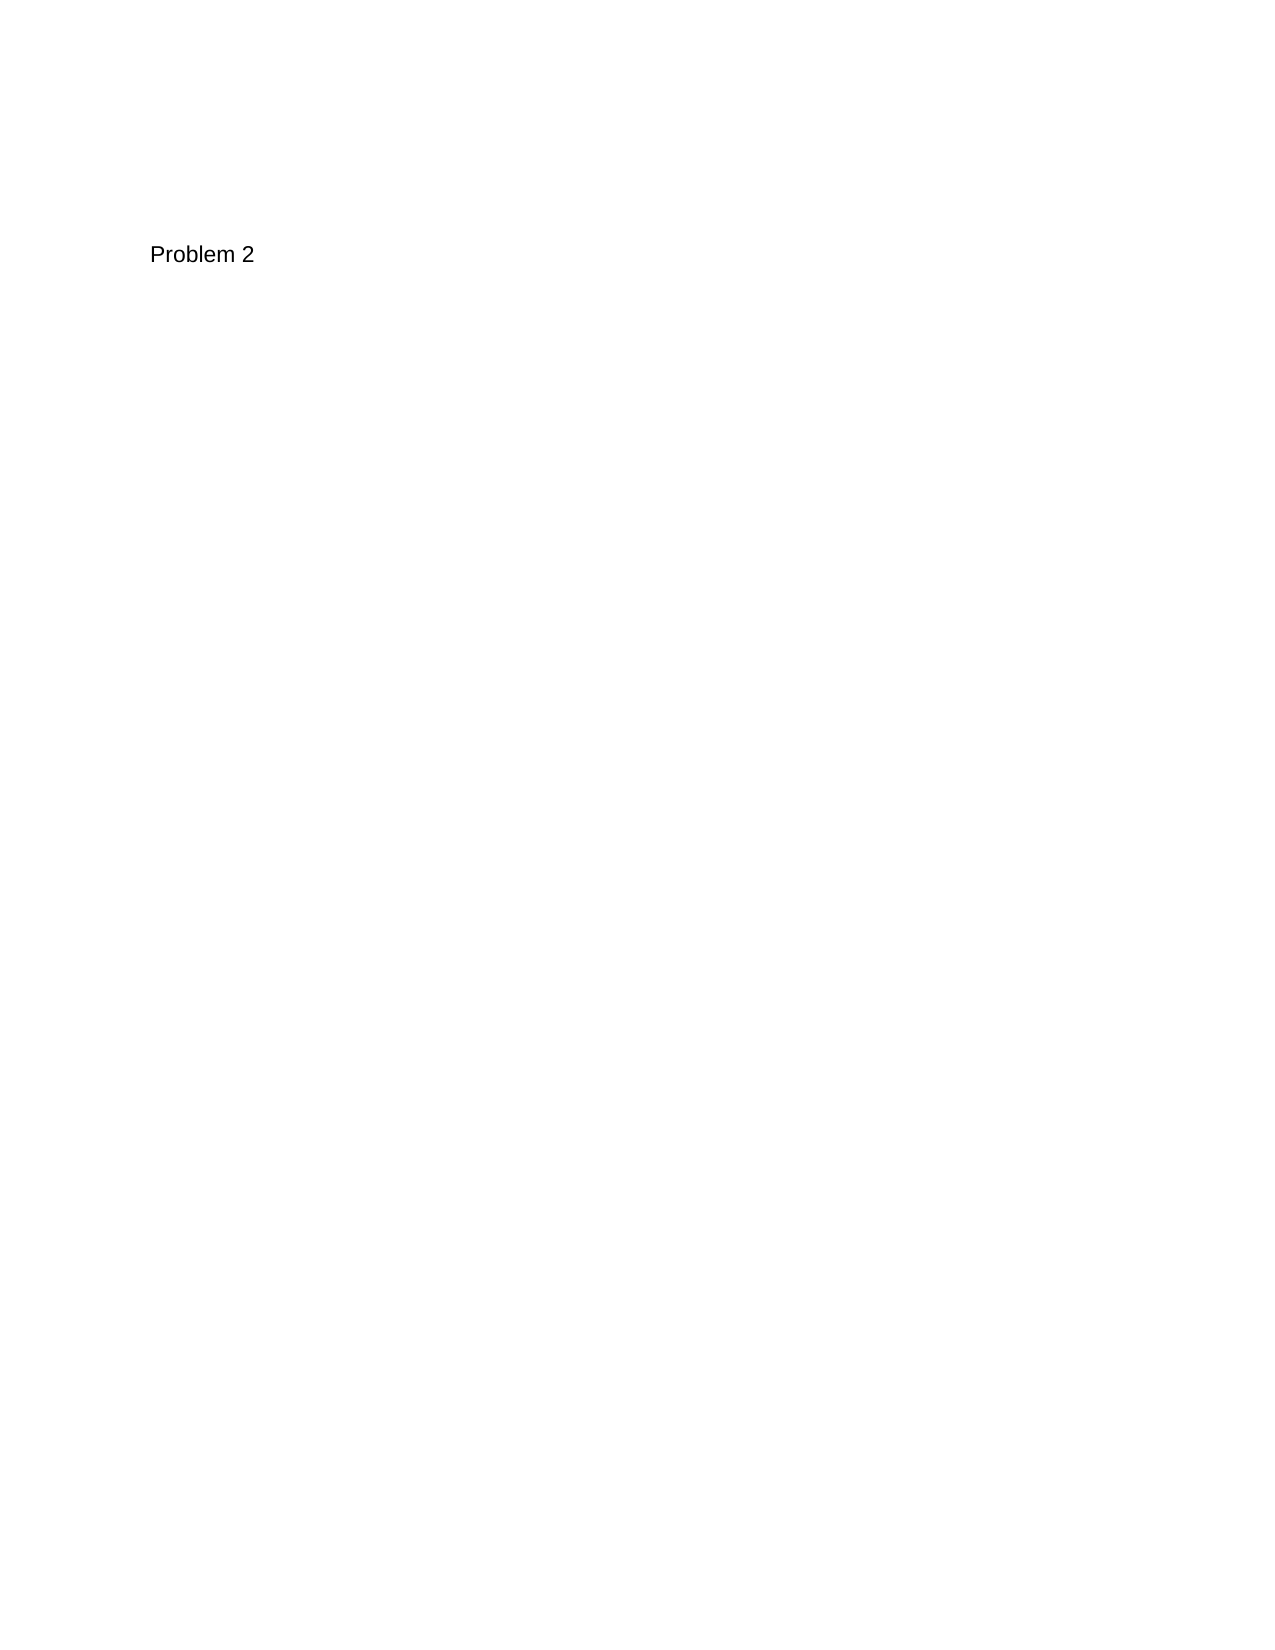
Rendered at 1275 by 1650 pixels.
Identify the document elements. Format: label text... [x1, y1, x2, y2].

text Problem 2 [150, 241, 1125, 267]
